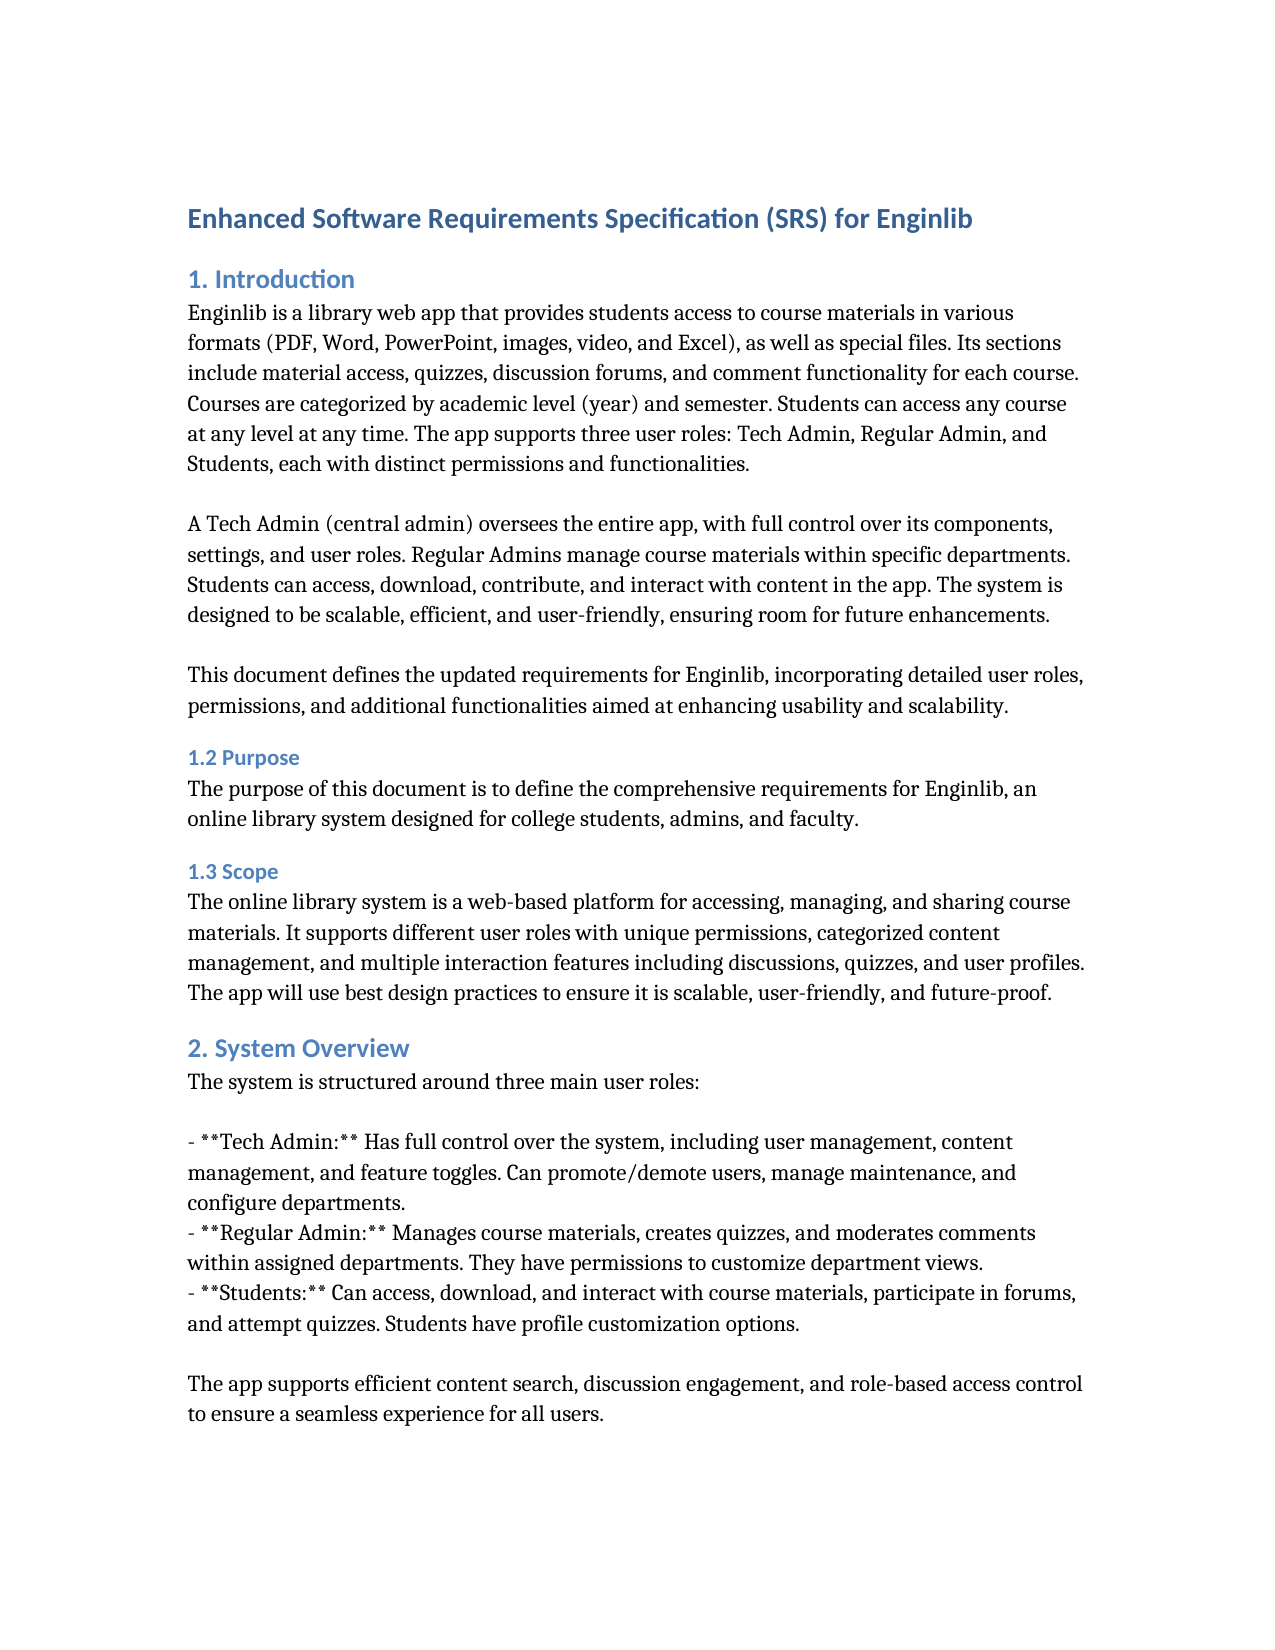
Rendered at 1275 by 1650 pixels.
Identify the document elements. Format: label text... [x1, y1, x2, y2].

subtitle 2. System Overview [187, 1031, 1087, 1064]
text The online library system is a web-based platform for accessing, managing, and sharing course materials. It supports different user roles with unique permissions, categorized content management, and multiple interaction features including discussions, quizzes, and user profiles. The app will use best design practices to ensure it is scalable, user-friendly, and future-proof. [187, 889, 1087, 1006]
text Enginlib is a library web app that provides students access to course materials in various formats (PDF, Word, PowerPoint, images, video, and Excel), as well as special files. Its sections include material access, quizzes, discussion forums, and comment functionality for each course. Courses are categorized by academic level (year) and semester. Students can access any course at any level at any time. The app supports three user roles: Tech Admin, Regular Admin, and Students, each with distinct permissions and functionalities. A Tech Admin (central admin) oversees the entire app, with full control over its components, settings, and user roles. Regular Admins manage course materials within specific departments. Students can access, download, contribute, and interact with content in the app. The system is designed to be scalable, efficient, and user-friendly, ensuring room for future enhancements. This document defines the updated requirements for Enginlib, incorporating detailed user roles, permissions, and additional functionalities aimed at enhancing usability and scalability. [187, 300, 1087, 719]
subtitle Enhanced Software Requirements Specification (SRS) for Enginlib [187, 200, 1087, 236]
subtitle 1. Introduction [187, 262, 1087, 295]
subtitle 1.2 Purpose [187, 743, 1087, 771]
text The purpose of this document is to define the comprehensive requirements for Enginlib, an online library system designed for college students, admins, and faculty. [187, 776, 1087, 832]
text The system is structured around three main user roles: - **Tech Admin:** Has full control over the system, including user management, content management, and feature toggles. Can promote/demote users, manage maintenance, and configure departments. - **Regular Admin:** Manages course materials, creates quizzes, and moderates comments within assigned departments. They have permissions to customize department views. - **Students:** Can access, download, and interact with course materials, participate in forums, and attempt quizzes. Students have profile customization options. The app supports efficient content search, discussion engagement, and role-based access control to ensure a seamless experience for all users. [187, 1069, 1087, 1427]
subtitle 1.3 Scope [187, 857, 1087, 885]
